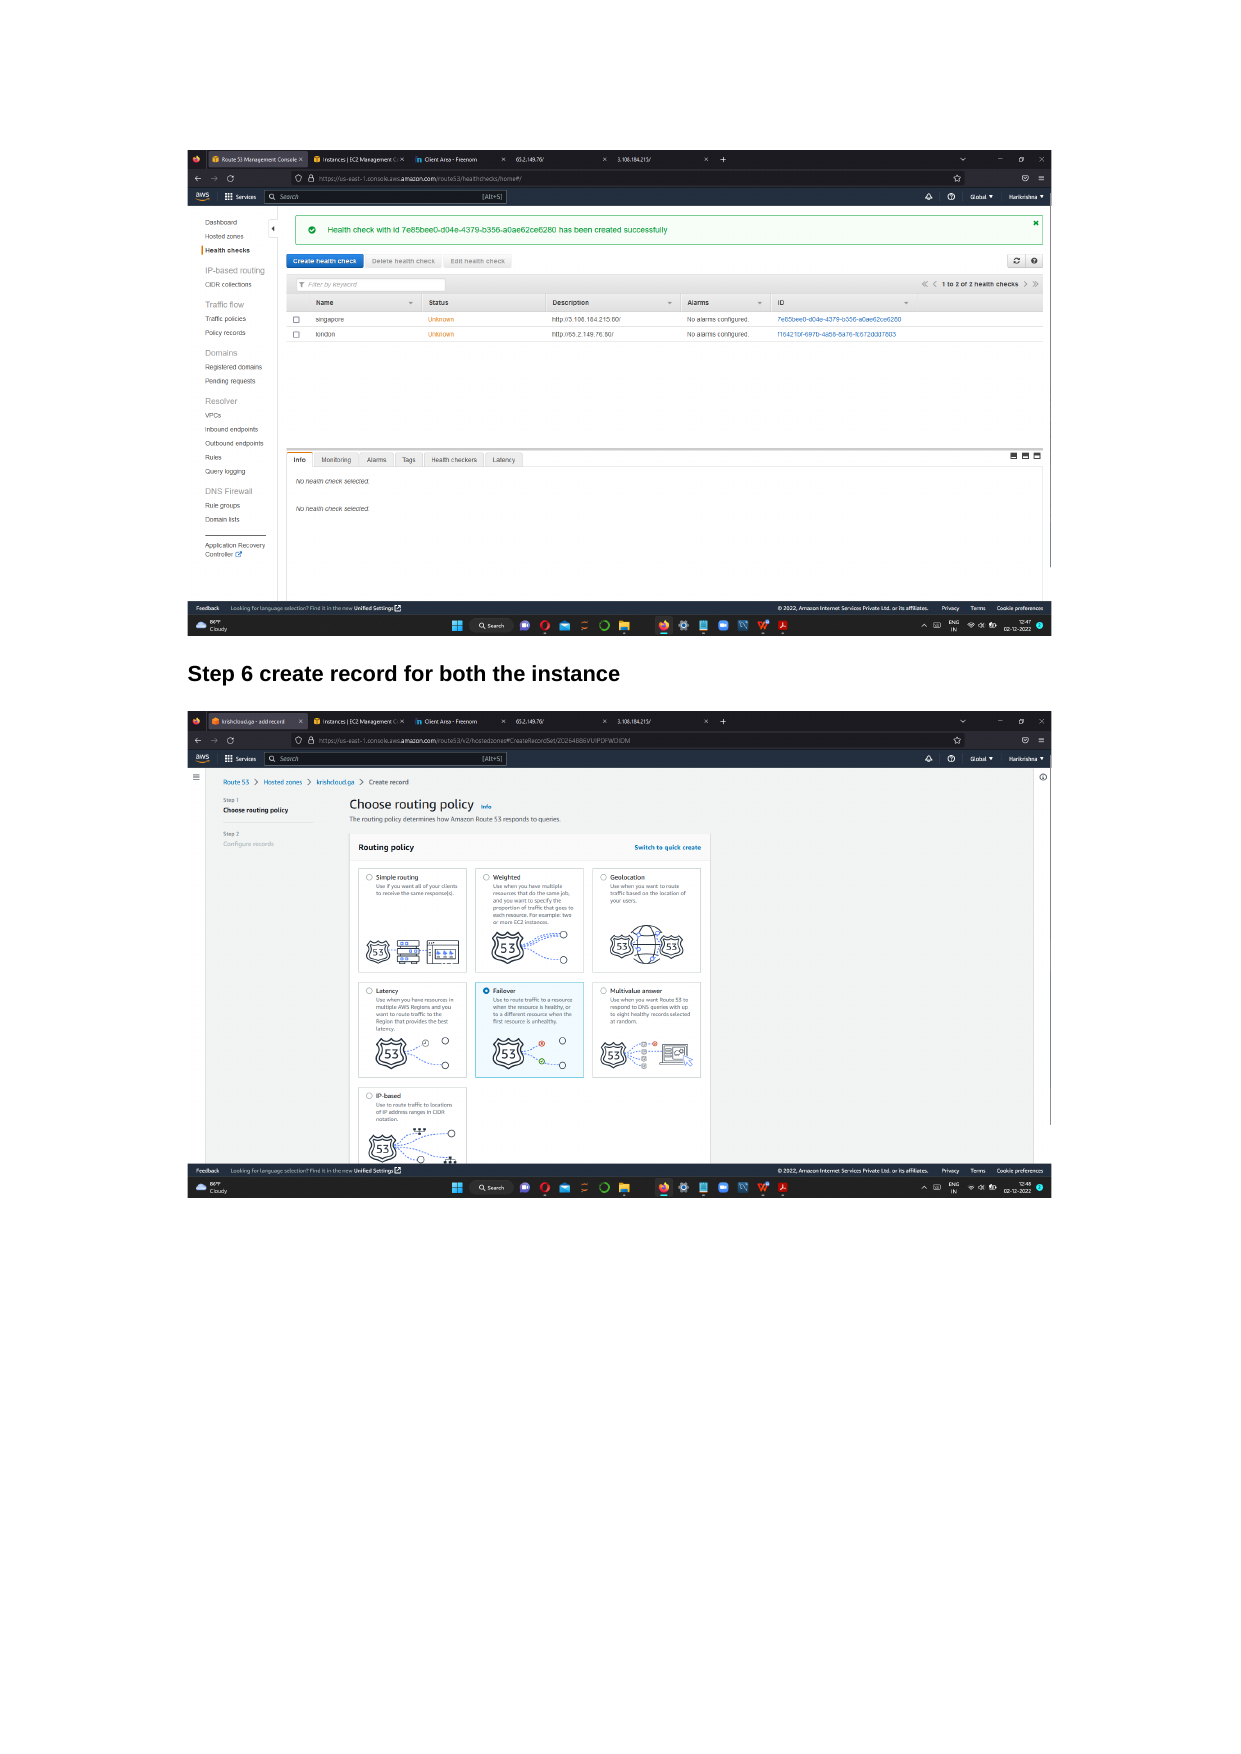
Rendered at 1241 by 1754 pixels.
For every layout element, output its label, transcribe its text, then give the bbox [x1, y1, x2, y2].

picture [187, 711, 1052, 1198]
text Step 6 create record for both the instance [187, 661, 1053, 686]
picture [187, 150, 1052, 636]
